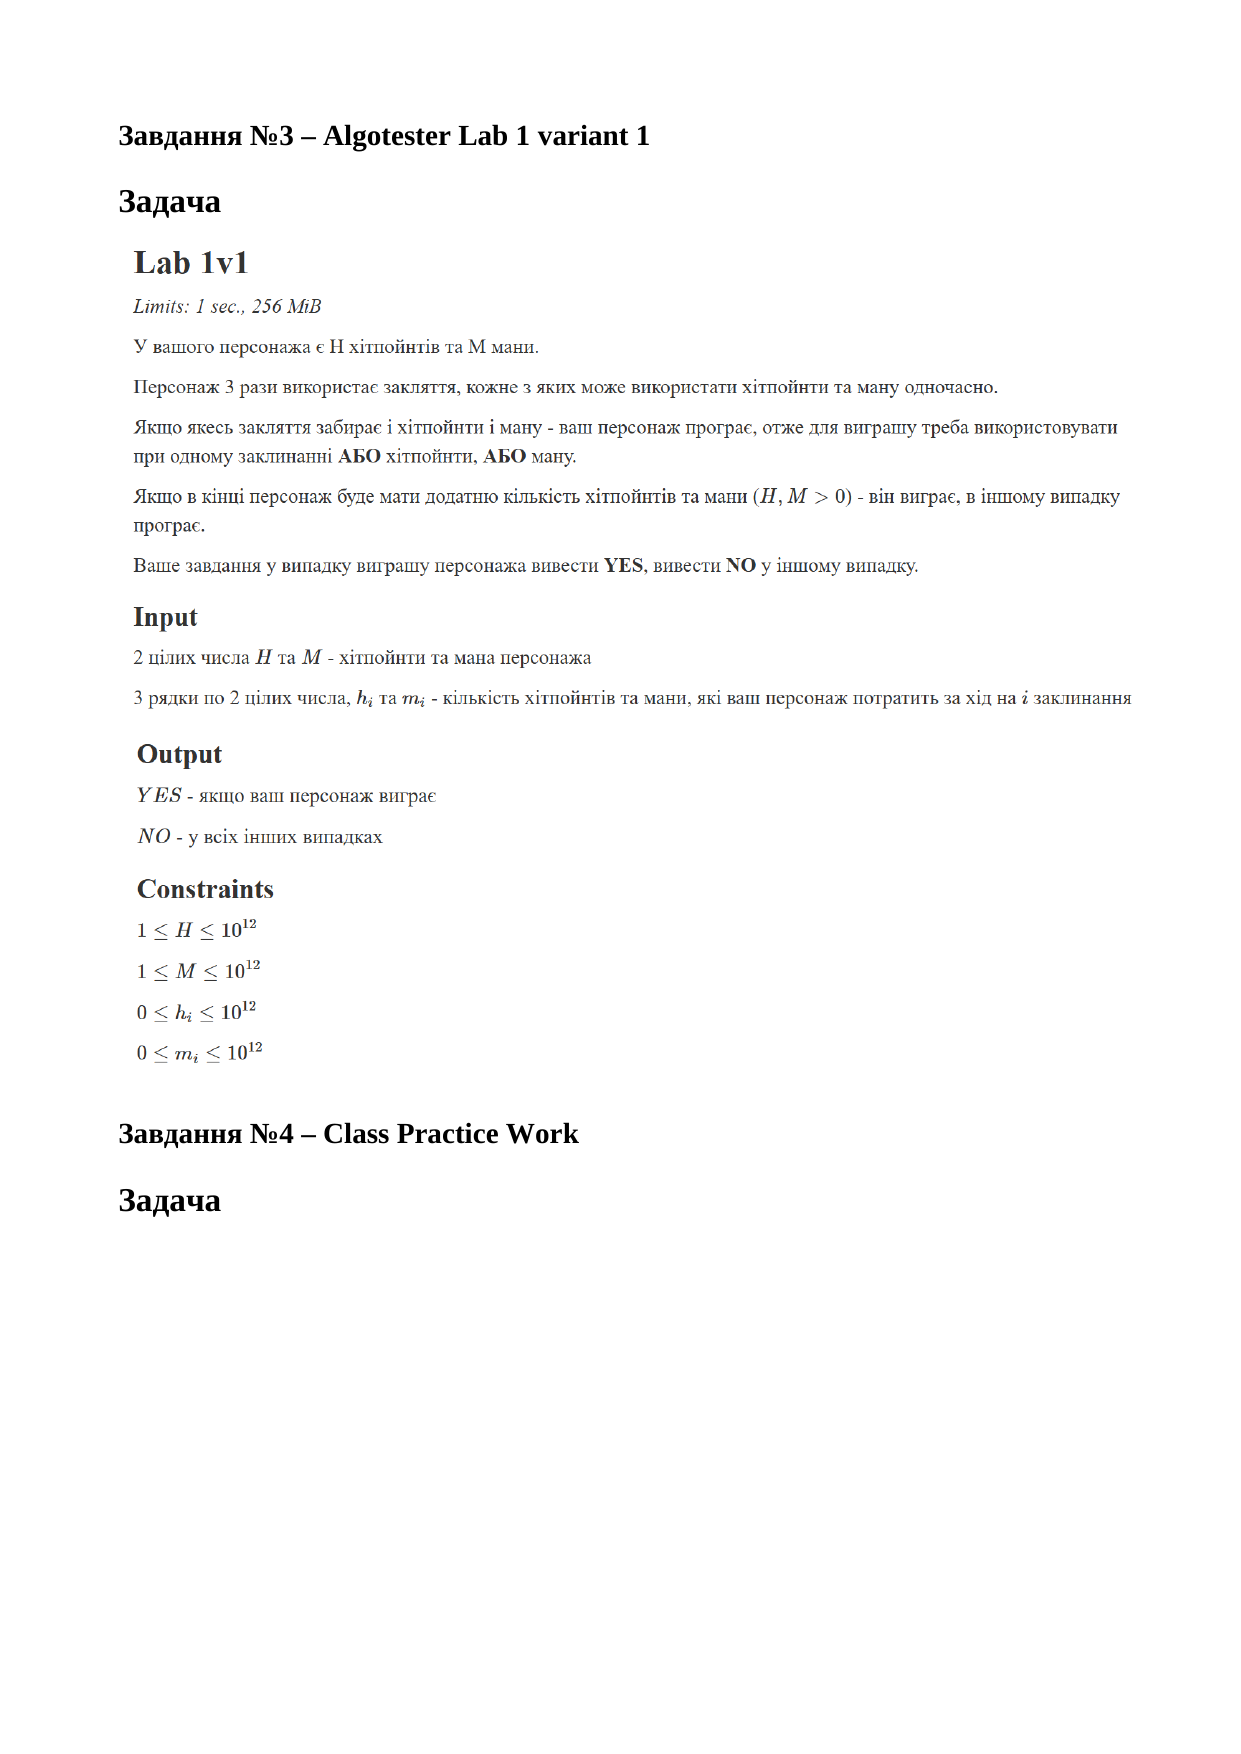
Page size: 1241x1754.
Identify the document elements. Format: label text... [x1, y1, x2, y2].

subtitle Завдання №4 – Class Practice Work [118, 1116, 1152, 1150]
subtitle Завдання №3 – Algotester Lab 1 variant 1 [118, 118, 1152, 152]
subtitle Задача [118, 1180, 1152, 1218]
subtitle Задача [118, 182, 1152, 220]
picture [118, 230, 1152, 721]
picture [118, 724, 846, 1083]
